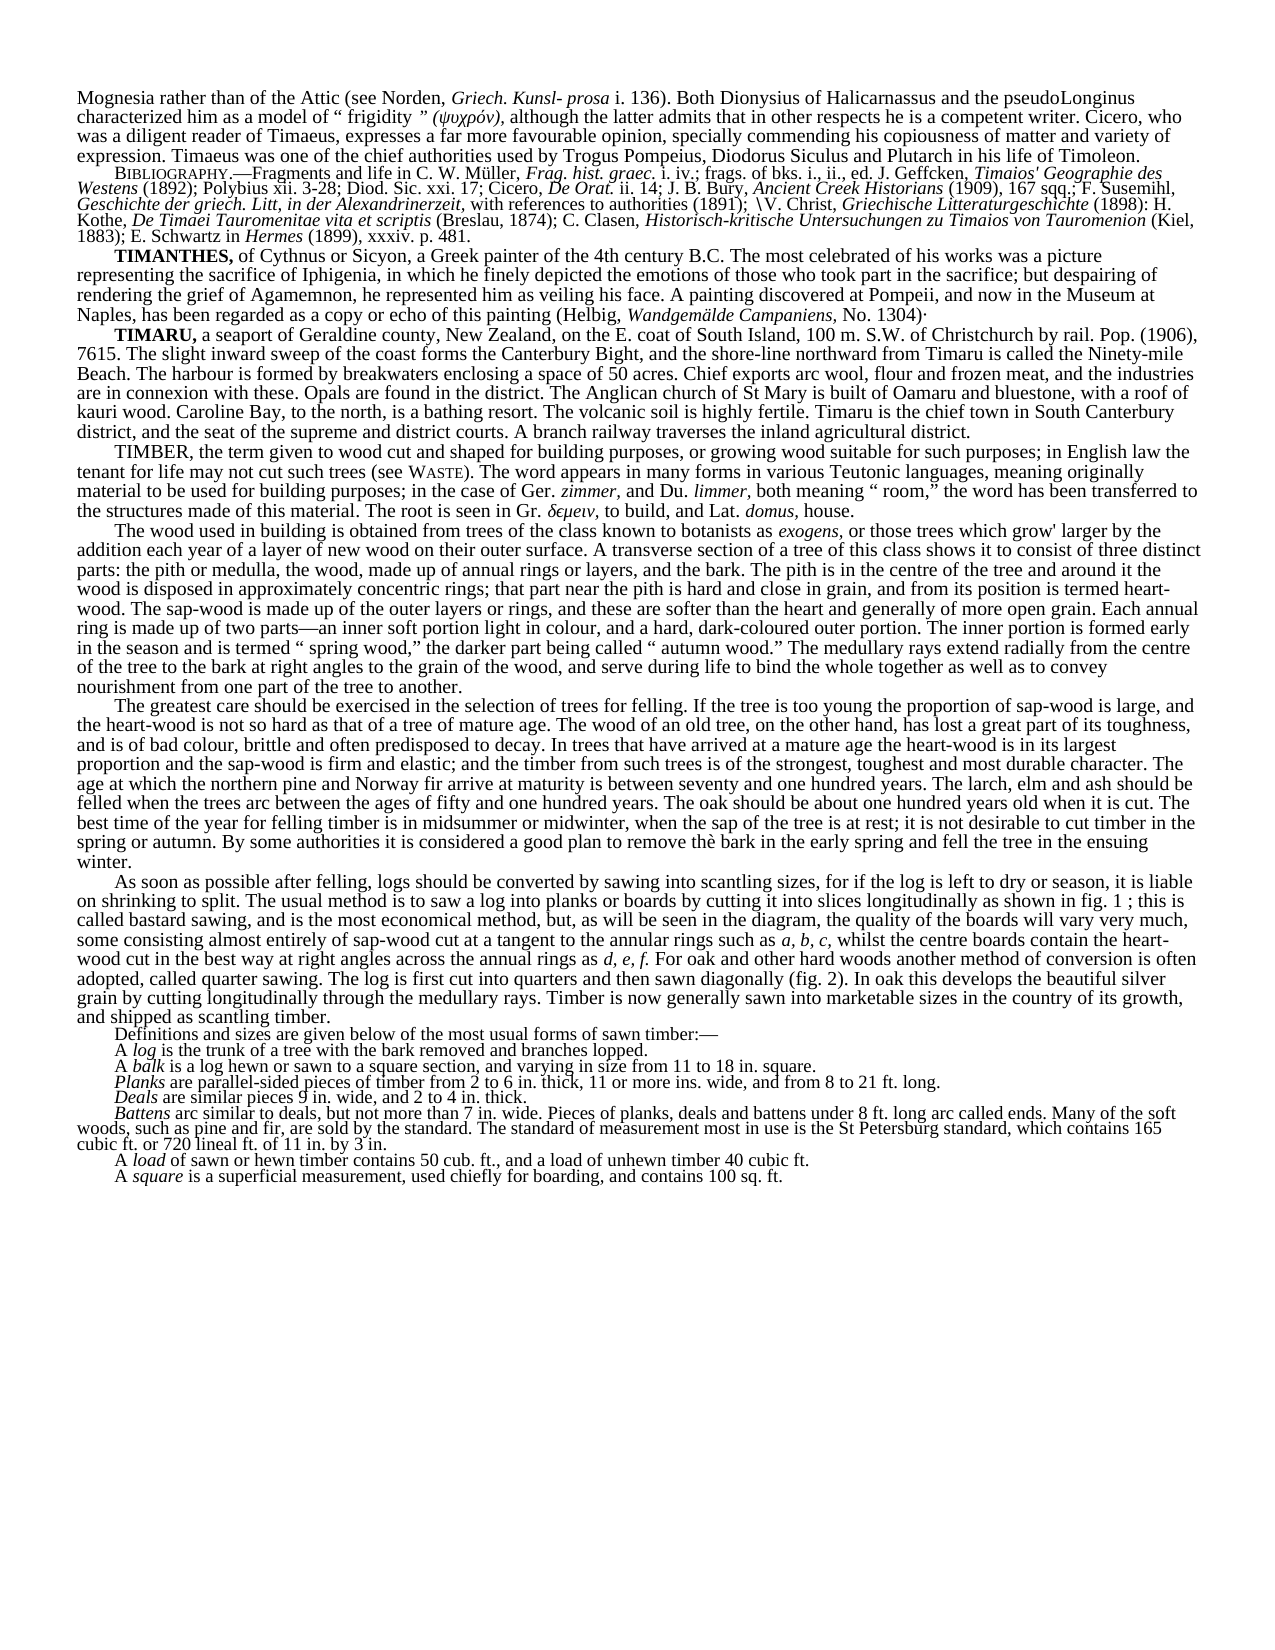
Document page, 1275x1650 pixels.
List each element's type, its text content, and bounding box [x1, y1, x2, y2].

text A balk is a log hewn or sawn to a square section, and varying in size from 11 to 18 in. square. [77, 1060, 1205, 1076]
text A log is the trunk of a tree with the bark removed and branches lopped. [77, 1044, 1205, 1060]
text Deals are similar pieces 9 in. wide, and 2 to 4 in. thick. [77, 1091, 1205, 1107]
text TIMARU, a seaport of Geraldine county, New Zealand, on the E. coat of South Island, 100 m. S.W. of Christchurch by rail. Pop. (1906), 7615. The slight inward sweep of the coast forms the Canterbury Bight, and the shore-line northward from Timaru is called the Ninety-mile Beach. The harbour is formed by breakwaters enclosing a space of 50 acres. Chief exports arc wool, flour and frozen meat, and the industries are in connexion with these. Opals are found in the district. The Anglican church of St Mary is built of Oamaru and bluestone, with a roof of kauri wood. Caroline Bay, to the north, is a bathing resort. The volcanic soil is highly fertile. Timaru is the chief town in South Canterbury district, and the seat of the supreme and district courts. A branch railway traverses the inland agricultural district. [77, 326, 1205, 443]
text The wood used in building is obtained from trees of the class known to botanists as exogens, or those trees which grow' larger by the addition each year of a layer of new wood on their outer surface. A transverse section of a tree of this class shows it to consist of three distinct parts: the pith or medulla, the wood, made up of annual rings or layers, and the bark. The pith is in the centre of the tree and around it the wood is disposed in approximately concentric rings; that part near the pith is hard and close in grain, and from its position is termed heart-wood. The sap-wood is made up of the outer layers or rings, and these are softer than the heart and generally of more open grain. Each annual ring is made up of two parts—an inner soft portion light in colour, and a hard, dark-coloured outer portion. The inner portion is formed early in the season and is termed “ spring wood,” the darker part being called “ autumn wood.” The medullary rays extend radially from the centre of the tree to the bark at right angles to the grain of the wood, and serve during life to bind the whole together as well as to convey nourishment from one part of the tree to another. [77, 522, 1205, 697]
text A load of sawn or hewn timber contains 50 cub. ft., and a load of unhewn timber 40 cubic ft. [77, 1154, 1205, 1170]
text A square is a superficial measurement, used chiefly for boarding, and contains 100 sq. ft. [77, 1170, 1205, 1186]
text Definitions and sizes are given below of the most usual forms of sawn timber:— [77, 1028, 1205, 1044]
text Bibliography.—Fragments and life in C. W. Müller, Frag. hist. graec. i. iv.; frags. of bks. i., ii., ed. J. Geffcken, Timaios' Geographie des Westens (1892); Polybius xii. 3-28; Diod. Sic. xxi. 17; Cicero, De Orat. ii. 14; J. B. Bury, Ancient Creek Historians (1909), 167 sqq.; F. Susemihl, Geschichte der griech. Litt, in der Alexandrinerzeit, with references to authorities (1891); ∖V. Christ, Griechische Litteraturgeschichte (1898): H. Kothe, De Timaei Tauromenitae vita et scriptis (Breslau, 1874); C. Clasen, Historisch-kritische Untersuchungen zu Timaios von Tauromenion (Kiel, 1883); E. Schwartz in Hermes (1899), xxxiv. p. 481. [77, 167, 1205, 246]
text Battens arc similar to deals, but not more than 7 in. wide. Pieces of planks, deals and battens under 8 ft. long arc called ends. Many of the soft woods, such as pine and fir, are sold by the standard. The standard of measurement most in use is the St Petersburg standard, which contains 165 cubic ft. or 720 lineal ft. of 11 in. by 3 in. [77, 1107, 1205, 1154]
text TIMANTHES, of Cythnus or Sicyon, a Greek painter of the 4th century B.C. The most celebrated of his works was a picture representing the sacrifice of Iphigenia, in which he finely depicted the emotions of those who took part in the sacrifice; but despairing of rendering the grief of Agamemnon, he represented him as veiling his face. A painting discovered at Pompeii, and now in the Museum at Naples, has been regarded as a copy or echo of this painting (Helbig, Wandgemälde Campaniens, No. 1304)∙ [77, 246, 1205, 326]
text Mognesia rather than of the Attic (see Norden, Griech. Kunsl- prosa i. 136). Both Dionysius of Halicarnassus and the pseudoLonginus characterized him as a model of “ frigidity ” (ψυχρόν), although the latter admits that in other respects he is a competent writer. Cicero, who was a diligent reader of Timaeus, expresses a far more favourable opinion, specially commending his copiousness of matter and variety of expression. Timaeus was one of the chief authorities used by Trogus Pompeius, Diodorus Siculus and Plutarch in his life of Timoleon. [77, 89, 1205, 167]
text TIMBER, the term given to wood cut and shaped for building purposes, or growing wood suitable for such purposes; in English law the tenant for life may not cut such trees (see Waste). The word appears in many forms in various Teutonic languages, meaning originally material to be used for building purposes; in the case of Ger. zimmer, and Du. limmer, both meaning “ room,” the word has been transferred to the structures made of this material. The root is seen in Gr. δϵμeιv, to build, and Lat. domus, house. [77, 443, 1205, 522]
text Planks are parallel-sided pieces of timber from 2 to 6 in. thick, 11 or more ins. wide, and from 8 to 21 ft. long. [77, 1076, 1205, 1091]
text The greatest care should be exercised in the selection of trees for felling. If the tree is too young the proportion of sap-wood is large, and the heart-wood is not so hard as that of a tree of mature age. The wood of an old tree, on the other hand, has lost a great part of its toughness, and is of bad colour, brittle and often predisposed to decay. In trees that have arrived at a mature age the heart-wood is in its largest proportion and the sap-wood is firm and elastic; and the timber from such trees is of the strongest, toughest and most durable character. The age at which the northern pine and Norway fir arrive at maturity is between seventy and one hundred years. The larch, elm and ash should be felled when the trees arc between the ages of fifty and one hundred years. The oak should be about one hundred years old when it is cut. The best time of the year for felling timber is in midsummer or midwinter, when the sap of the tree is at rest; it is not desirable to cut timber in the spring or autumn. By some authorities it is considered a good plan to remove thè bark in the early spring and fell the tree in the ensuing winter. [77, 697, 1205, 873]
text As soon as possible after felling, logs should be converted by sawing into scantling sizes, for if the log is left to dry or season, it is liable on shrinking to split. The usual method is to saw a log into planks or boards by cutting it into slices longitudinally as shown in fig. 1 ; this is called bastard sawing, and is the most economical method, but, as will be seen in the diagram, the quality of the boards will vary very much, some consisting almost entirely of sap-wood cut at a tangent to the annular rings such as a, b, c, whilst the centre boards contain the heartwood cut in the best way at right angles across the annual rings as d, e, f. For oak and other hard woods another method of conversion is often adopted, called quarter sawing. The log is first cut into quarters and then sawn diagonally (fig. 2). In oak this develops the beautiful silver grain by cutting longitudinally through the medullary rays. Timber is now generally sawn into marketable sizes in the country of its growth, and shipped as scantling timber. [77, 873, 1205, 1028]
